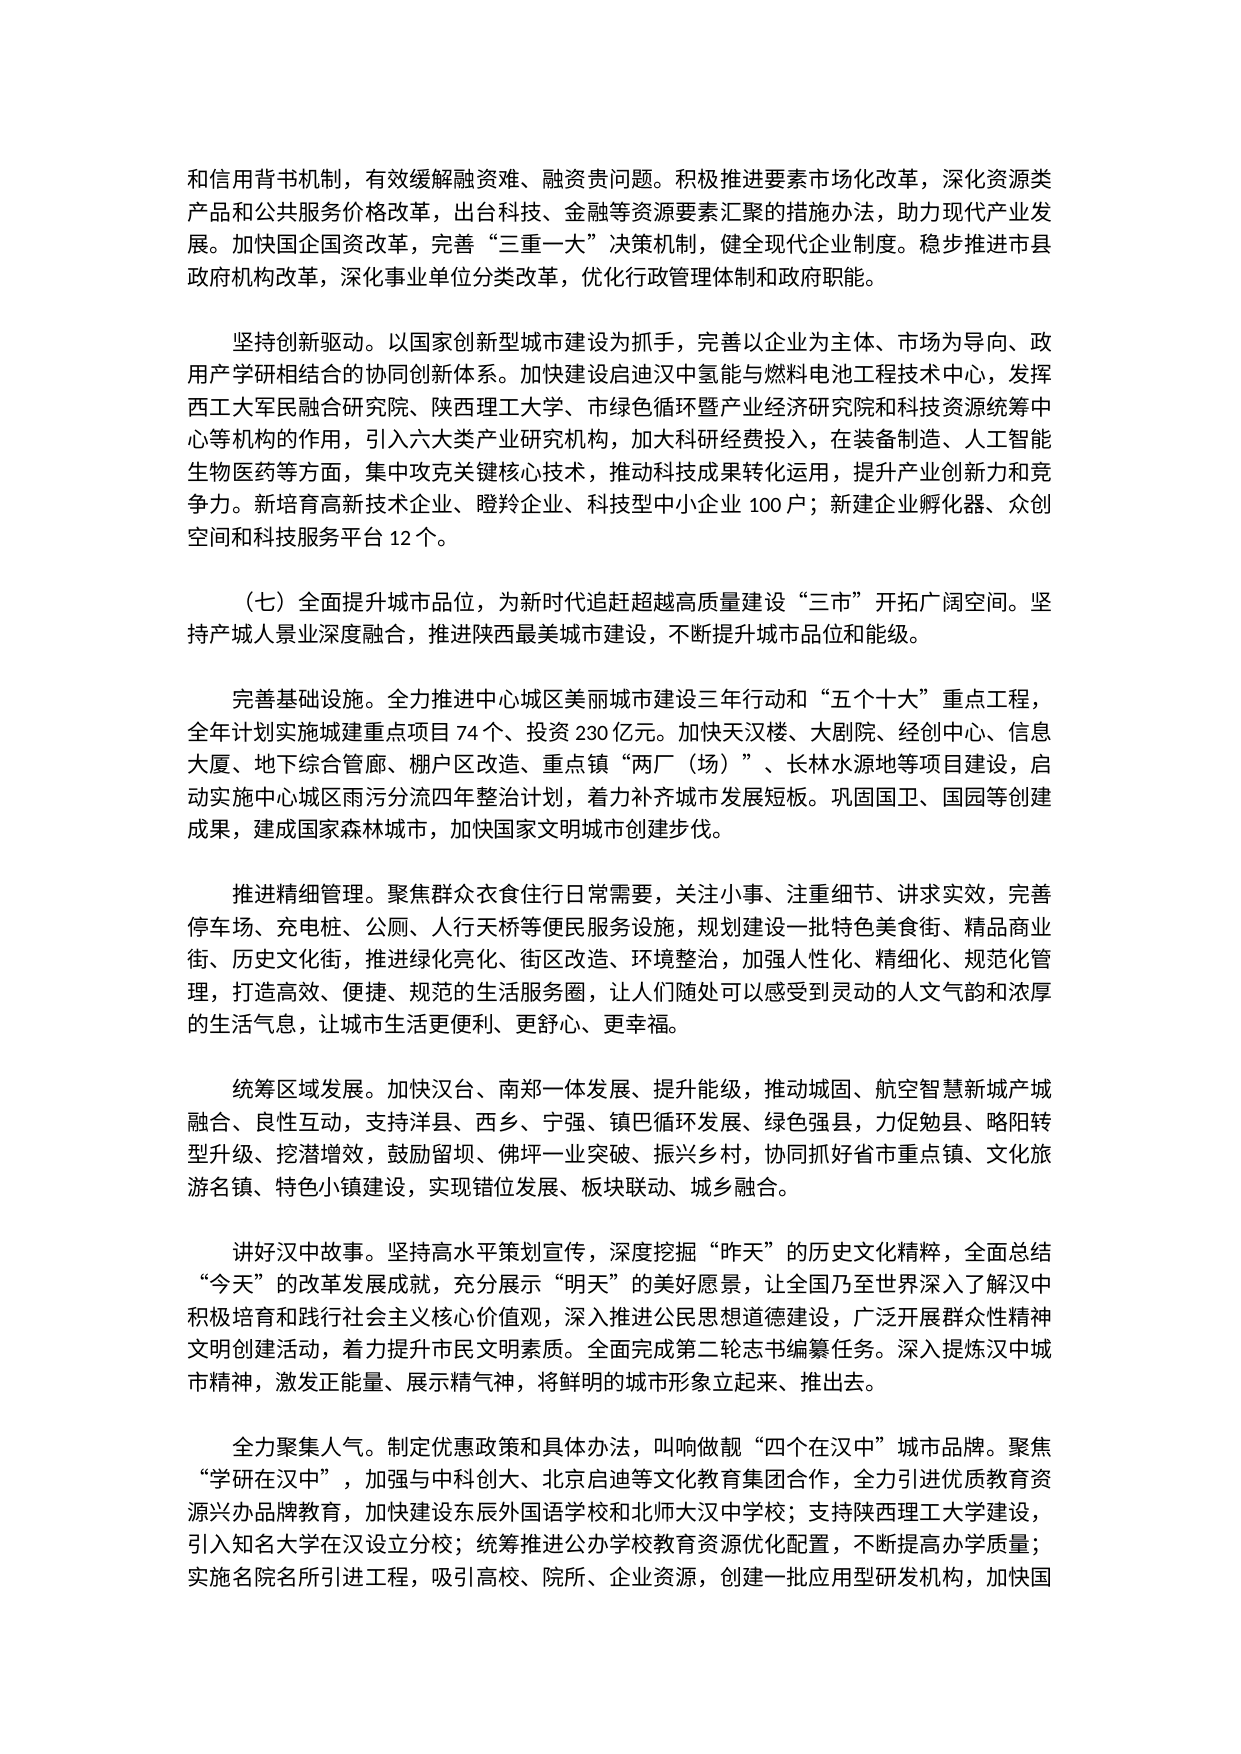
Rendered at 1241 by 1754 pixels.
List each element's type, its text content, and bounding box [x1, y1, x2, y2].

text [187, 1429, 1053, 1592]
text 坚持创新驱动。以国家创新型城市建设为抓手，完善以企业为主体、市场为导向、政用产学研相结合的协同创新体系。加快建设启迪汉中氢能与燃料电池工程技术中心，发挥西工大军民融合研究院、陕西理工大学、市绿色循环暨产业经济研究院和科技资源统筹中心等机构的作用，引入六大类产业研究机构，加大科研经费投入，在装备制造、人工智能、生物医药等方面，集中攻克关键核心技术，推动科技成果转化运用，提升产业创新力和竞争力。新培育高新技术企业、瞪羚企业、科技型中小企业100户；新建企业孵化器、众创空间和科技服务平台12个。 [187, 324, 1053, 552]
text 统筹区域发展。加快汉台、南郑一体发展、提升能级，推动城固、航空智慧新城产城融合、良性互动，支持洋县、西乡、宁强、镇巴循环发展、绿色强县，力促勉县、略阳转型升级、挖潜增效，鼓励留坝、佛坪一业突破、振兴乡村，协同抓好省市重点镇、文化旅游名镇、特色小镇建设，实现错位发展、板块联动、城乡融合。 [187, 1072, 1053, 1202]
text 推进精细管理。聚焦群众衣食住行日常需要，关注小事、注重细节、讲求实效，完善停车场、充电桩、公厕、人行天桥等便民服务设施，规划建设一批特色美食街、精品商业街、历史文化街，推进绿化亮化、街区改造、环境整治，加强人性化、精细化、规范化管理，打造高效、便捷、规范的生活服务圈，让人们随处可以感受到灵动的人文气韵和浓厚的生活气息，让城市生活更便利、更舒心、更幸福。 [187, 877, 1053, 1039]
text （七）全面提升城市品位，为新时代追赶超越高质量建设“三市”开拓广阔空间。坚持产城人景业深度融合，推进陕西最美城市建设，不断提升城市品位和能级。 [187, 584, 1053, 649]
text 讲好汉中故事。坚持高水平策划宣传，深度挖掘“昨天”的历史文化精粹，全面总结“今天”的改革发展成就，充分展示“明天”的美好愿景，让全国乃至世界深入了解汉中。积极培育和践行社会主义核心价值观，深入推进公民思想道德建设，广泛开展群众性精神文明创建活动，着力提升市民文明素质。全面完成第二轮志书编纂任务。深入提炼汉中城市精神，激发正能量、展示精气神，将鲜明的城市形象立起来、推出去。 [187, 1234, 1053, 1397]
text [187, 162, 1053, 292]
text 完善基础设施。全力推进中心城区美丽城市建设三年行动和“五个十大”重点工程，全年计划实施城建重点项目74个、投资230亿元。加快天汉楼、大剧院、经创中心、信息大厦、地下综合管廊、棚户区改造、重点镇“两厂（场）”、长林水源地等项目建设，启动实施中心城区雨污分流四年整治计划，着力补齐城市发展短板。巩固国卫、国园等创建成果，建成国家森林城市，加快国家文明城市创建步伐。 [187, 682, 1053, 844]
